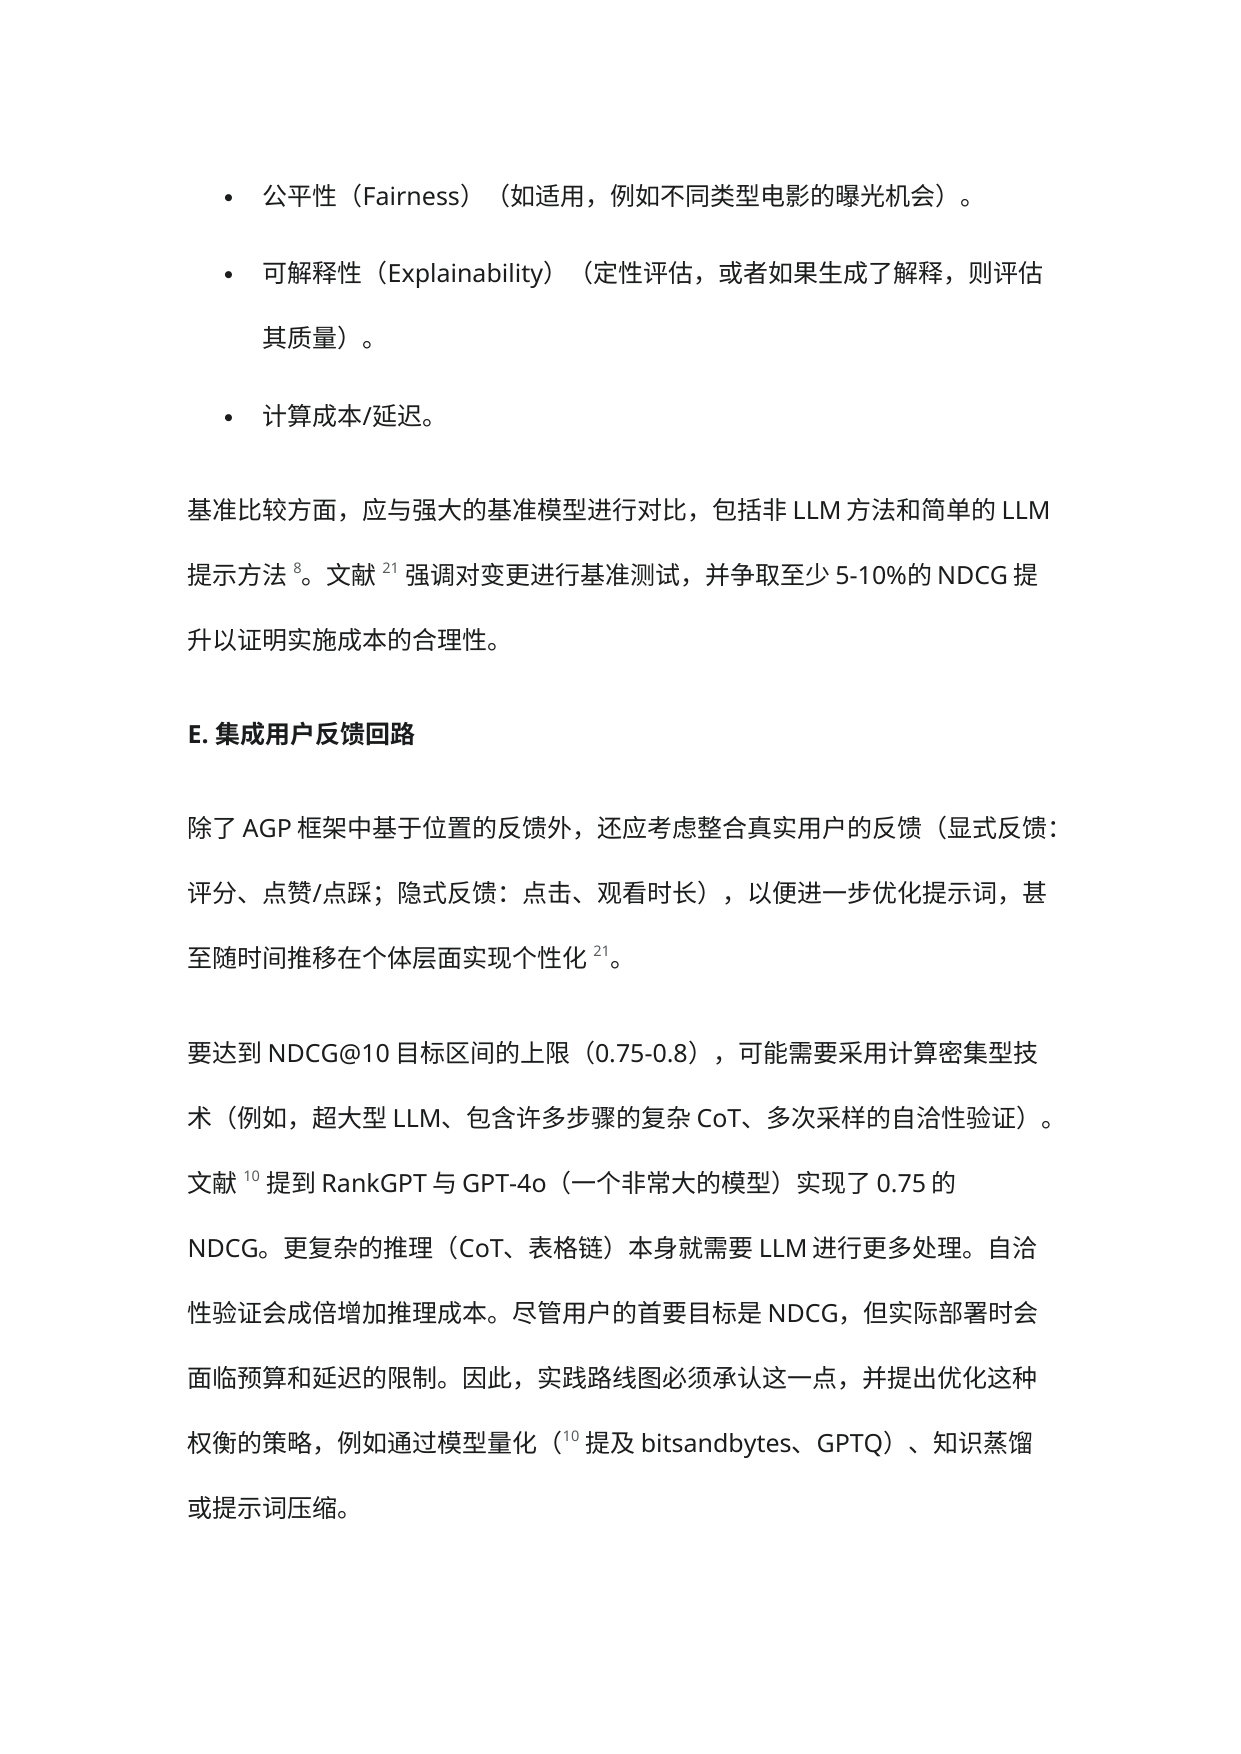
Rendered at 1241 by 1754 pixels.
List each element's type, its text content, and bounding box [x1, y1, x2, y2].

text 基准比较方面，应与强大的基准模型进行对比，包括非LLM方法和简单的LLM提示方法 8。文献 21 强调对变更进行基准测试，并争取至少5-10%的NDCG提升以证明实施成本的合理性。 [187, 476, 1053, 671]
text E. 集成用户反馈回路 [187, 700, 1053, 765]
list 计算成本/延迟。 [225, 382, 1053, 447]
text 要达到NDCG@10目标区间的上限（0.75-0.8），可能需要采用计算密集型技术（例如，超大型LLM、包含许多步骤的复杂CoT、多次采样的自洽性验证）。文献 10 提到RankGPT与GPT-4o（一个非常大的模型）实现了0.75的NDCG。更复杂的推理（CoT、表格链）本身就需要LLM进行更多处理。自洽性验证会成倍增加推理成本。尽管用户的首要目标是NDCG，但实际部署时会面临预算和延迟的限制。因此，实践路线图必须承认这一点，并提出优化这种权衡的策略，例如通过模型量化（10 提及bitsandbytes、GPTQ）、知识蒸馏或提示词压缩。 [187, 1019, 1053, 1539]
list 公平性（Fairness）（如适用，例如不同类型电影的曝光机会）。 [225, 162, 1053, 227]
list 可解释性（Explainability）（定性评估，或者如果生成了解释，则评估其质量）。 [225, 239, 1053, 369]
text 除了AGP框架中基于位置的反馈外，还应考虑整合真实用户的反馈（显式反馈：评分、点赞/点踩；隐式反馈：点击、观看时长），以便进一步优化提示词，甚至随时间推移在个体层面实现个性化 21。 [187, 794, 1053, 989]
